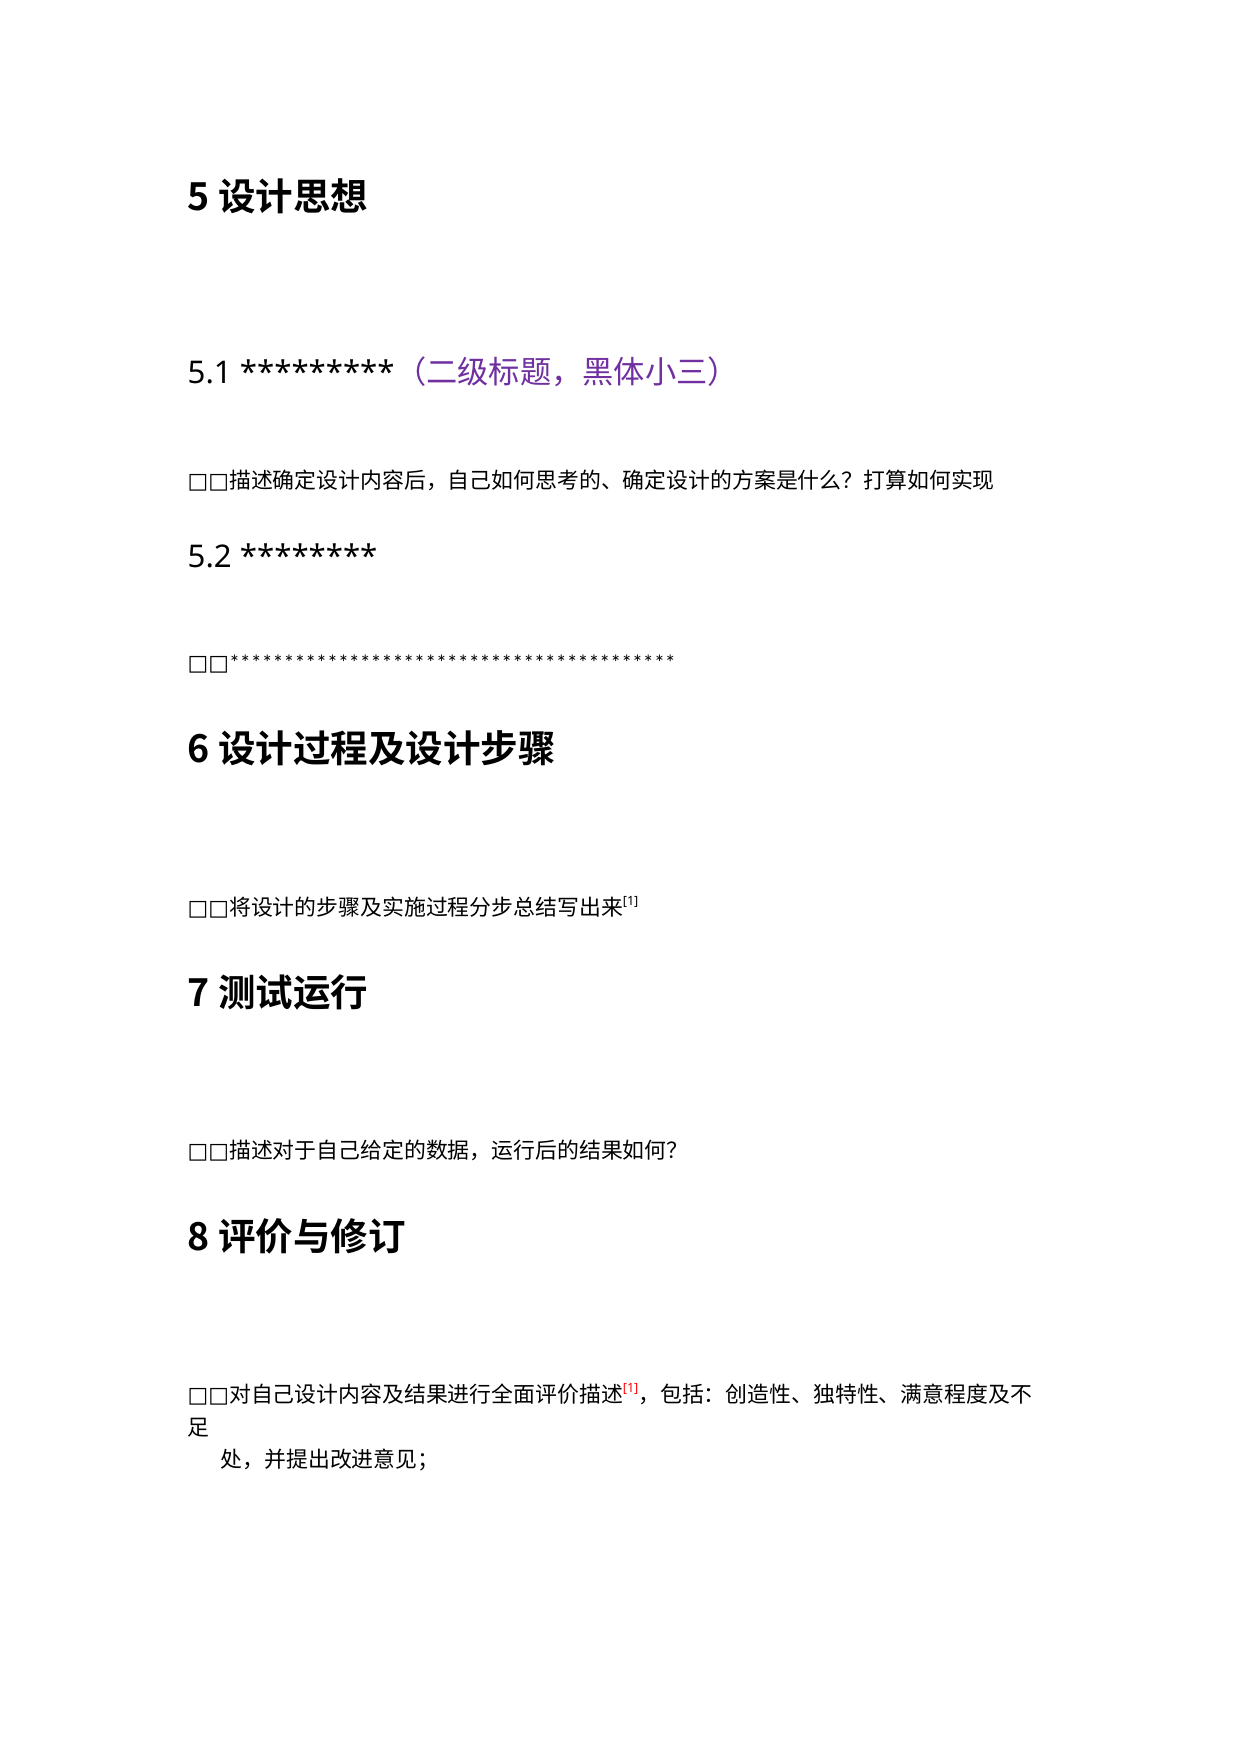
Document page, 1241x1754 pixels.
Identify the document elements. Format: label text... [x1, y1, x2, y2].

text □□描述确定设计内容后，自己如何思考的、确定设计的方案是什么？打算如何实现 [187, 463, 1053, 496]
text □□对自己设计内容及结果进行全面评价描述[1]，包括：创造性、独特性、满意程度及不足 [187, 1377, 1053, 1442]
subtitle 7 测试运行 [187, 957, 1053, 1022]
text □□描述对于自己给定的数据，运行后的结果如何？ [187, 1133, 1053, 1166]
subtitle 5.1 *********（二级标题，黑体小三） [187, 338, 1053, 403]
text □□***************************************** [187, 646, 1053, 678]
text 处，并提出改进意见； [220, 1442, 1053, 1474]
subtitle 5.2 ******** [187, 523, 1053, 588]
subtitle 8 评价与修订 [187, 1201, 1053, 1266]
subtitle 5 设计思想 [187, 162, 1053, 227]
subtitle 6 设计过程及设计步骤 [187, 714, 1053, 779]
text □□将设计的步骤及实施过程分步总结写出来[1] [187, 889, 1053, 922]
